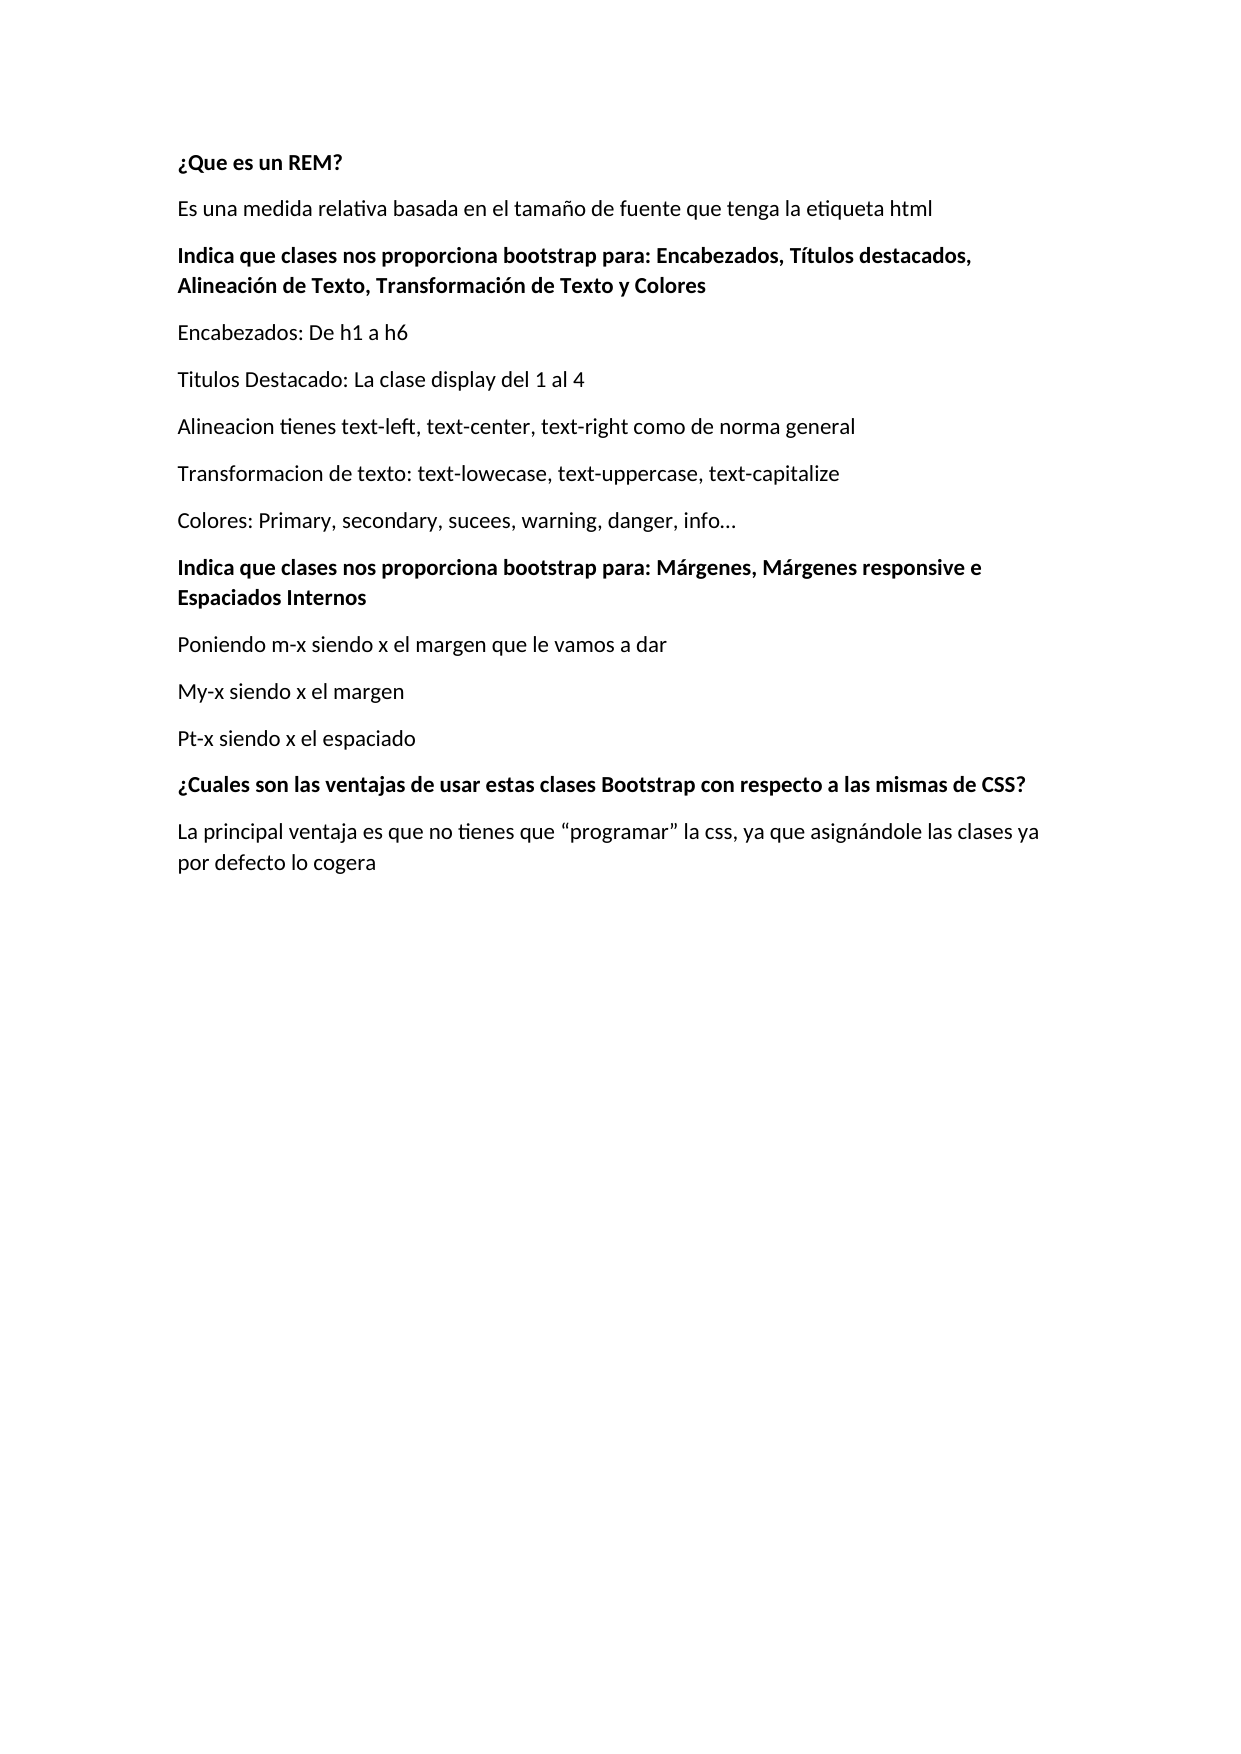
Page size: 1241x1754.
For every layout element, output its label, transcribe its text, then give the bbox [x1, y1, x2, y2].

text Indica que clases nos proporciona bootstrap para: Márgenes, Márgenes responsive e Espaciados Internos [177, 553, 1063, 611]
text ¿Que es un REM? [177, 148, 1063, 176]
text Es una medida relativa basada en el tamaño de fuente que tenga la etiqueta html [177, 194, 1063, 222]
text Transformacion de texto: text-lowecase, text-uppercase, text-capitalize [177, 459, 1063, 487]
text Poniendo m-x siendo x el margen que le vamos a dar [177, 630, 1063, 658]
text My-x siendo x el margen [177, 677, 1063, 705]
text Titulos Destacado: La clase display del 1 al 4 [177, 365, 1063, 393]
text Colores: Primary, secondary, sucees, warning, danger, info… [177, 506, 1063, 534]
text ¿Cuales son las ventajas de usar estas clases Bootstrap con respecto a las mismas de CSS? [177, 771, 1063, 798]
text Pt-x siendo x el espaciado [177, 724, 1063, 752]
text Encabezados: De h1 a h6 [177, 318, 1063, 346]
text Alineacion tienes text-left, text-center, text-right como de norma general [177, 412, 1063, 440]
text La principal ventaja es que no tienes que “programar” la css, ya que asignándole las clases ya por defecto lo cogera [177, 817, 1063, 876]
text Indica que clases nos proporciona bootstrap para: Encabezados, Títulos destacados, Alineación de Texto, Transformación de Texto y Colores [177, 241, 1063, 299]
